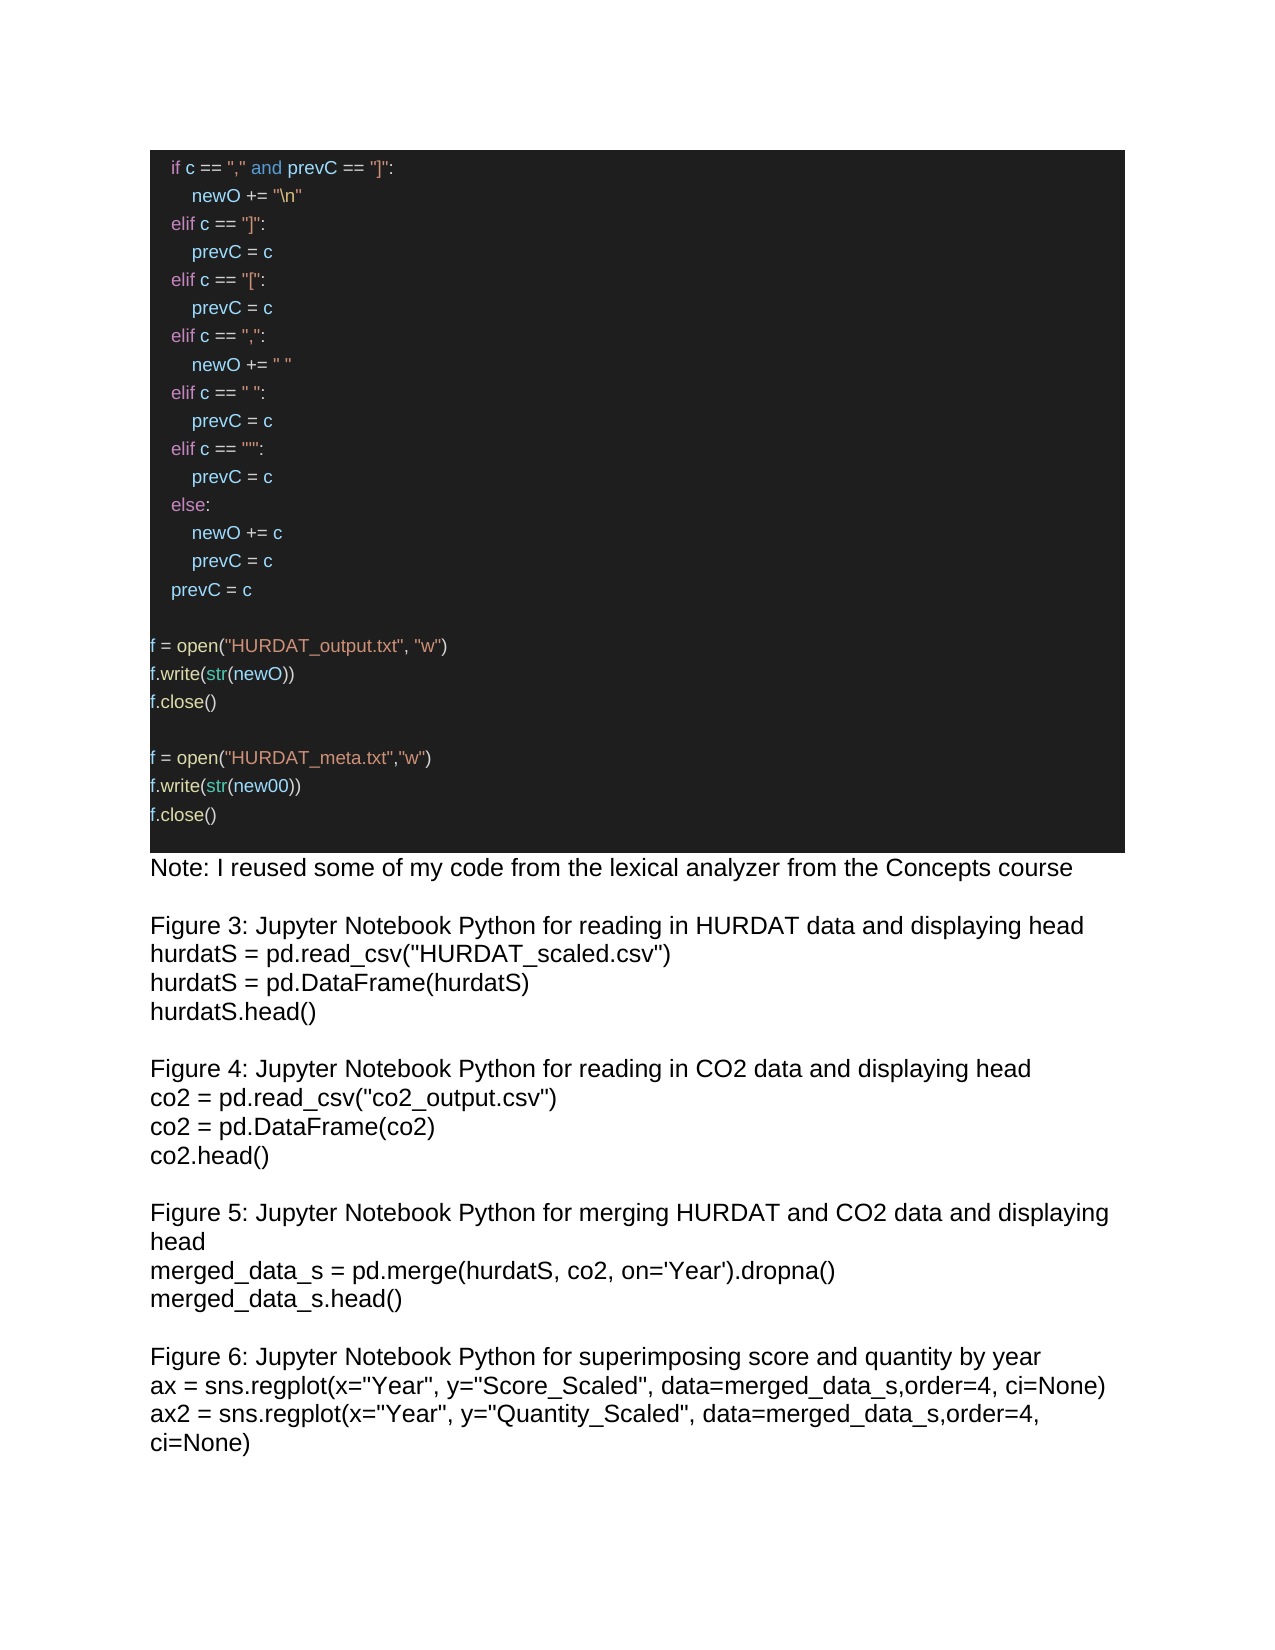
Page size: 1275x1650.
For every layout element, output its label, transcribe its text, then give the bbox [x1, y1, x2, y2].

text merged_data_s.head() [150, 1284, 1125, 1313]
text prevC = c [150, 291, 1125, 319]
text hurdatS = pd.read_csv("HURDAT_scaled.csv") [150, 939, 1125, 968]
text Note: I reused some of my code from the lexical analyzer from the Concepts course [150, 853, 1125, 882]
text prevC = c [150, 544, 1125, 572]
text co2.head() [150, 1141, 1125, 1169]
text ax2 = sns.regplot(x="Year", y="Quantity_Scaled", data=merged_data_s,order=4, ci=None) [150, 1399, 1125, 1457]
text elif c == "'": [150, 431, 1125, 459]
text f.close() [150, 797, 1125, 825]
text f = open("HURDAT_meta.txt","w") [150, 741, 1125, 769]
text prevC = c [150, 403, 1125, 431]
text prevC = c [150, 572, 1125, 600]
text Figure 5: Jupyter Notebook Python for merging HURDAT and CO2 data and displaying head [150, 1198, 1125, 1256]
text elif c == ",": [150, 319, 1125, 347]
text Figure 4: Jupyter Notebook Python for reading in CO2 data and displaying head [150, 1054, 1125, 1083]
text co2 = pd.read_csv("co2_output.csv") [150, 1083, 1125, 1112]
text f.write(str(new00)) [150, 769, 1125, 797]
text ax = sns.regplot(x="Year", y="Score_Scaled", data=merged_data_s,order=4, ci=None) [150, 1371, 1125, 1399]
text newO += c [150, 516, 1125, 544]
text f.write(str(newO)) [150, 656, 1125, 684]
text merged_data_s = pd.merge(hurdatS, co2, on='Year').dropna() [150, 1256, 1125, 1284]
text hurdatS.head() [150, 997, 1125, 1026]
text newO += " " [150, 347, 1125, 375]
text elif c == "[": [150, 262, 1125, 291]
text newO += "\n" [150, 178, 1125, 206]
text prevC = c [150, 234, 1125, 262]
text co2 = pd.DataFrame(co2) [150, 1112, 1125, 1141]
text elif c == " ": [150, 375, 1125, 403]
text prevC = c [150, 459, 1125, 487]
text hurdatS = pd.DataFrame(hurdatS) [150, 968, 1125, 997]
text f = open("HURDAT_output.txt", "w") [150, 628, 1125, 656]
text Figure 6: Jupyter Notebook Python for superimposing score and quantity by year [150, 1342, 1125, 1371]
text f.close() [150, 684, 1125, 712]
text else: [150, 487, 1125, 516]
text Figure 3: Jupyter Notebook Python for reading in HURDAT data and displaying head [150, 911, 1125, 939]
text if c == "," and prevC == "]": [150, 150, 1125, 178]
text elif c == "]": [150, 206, 1125, 234]
